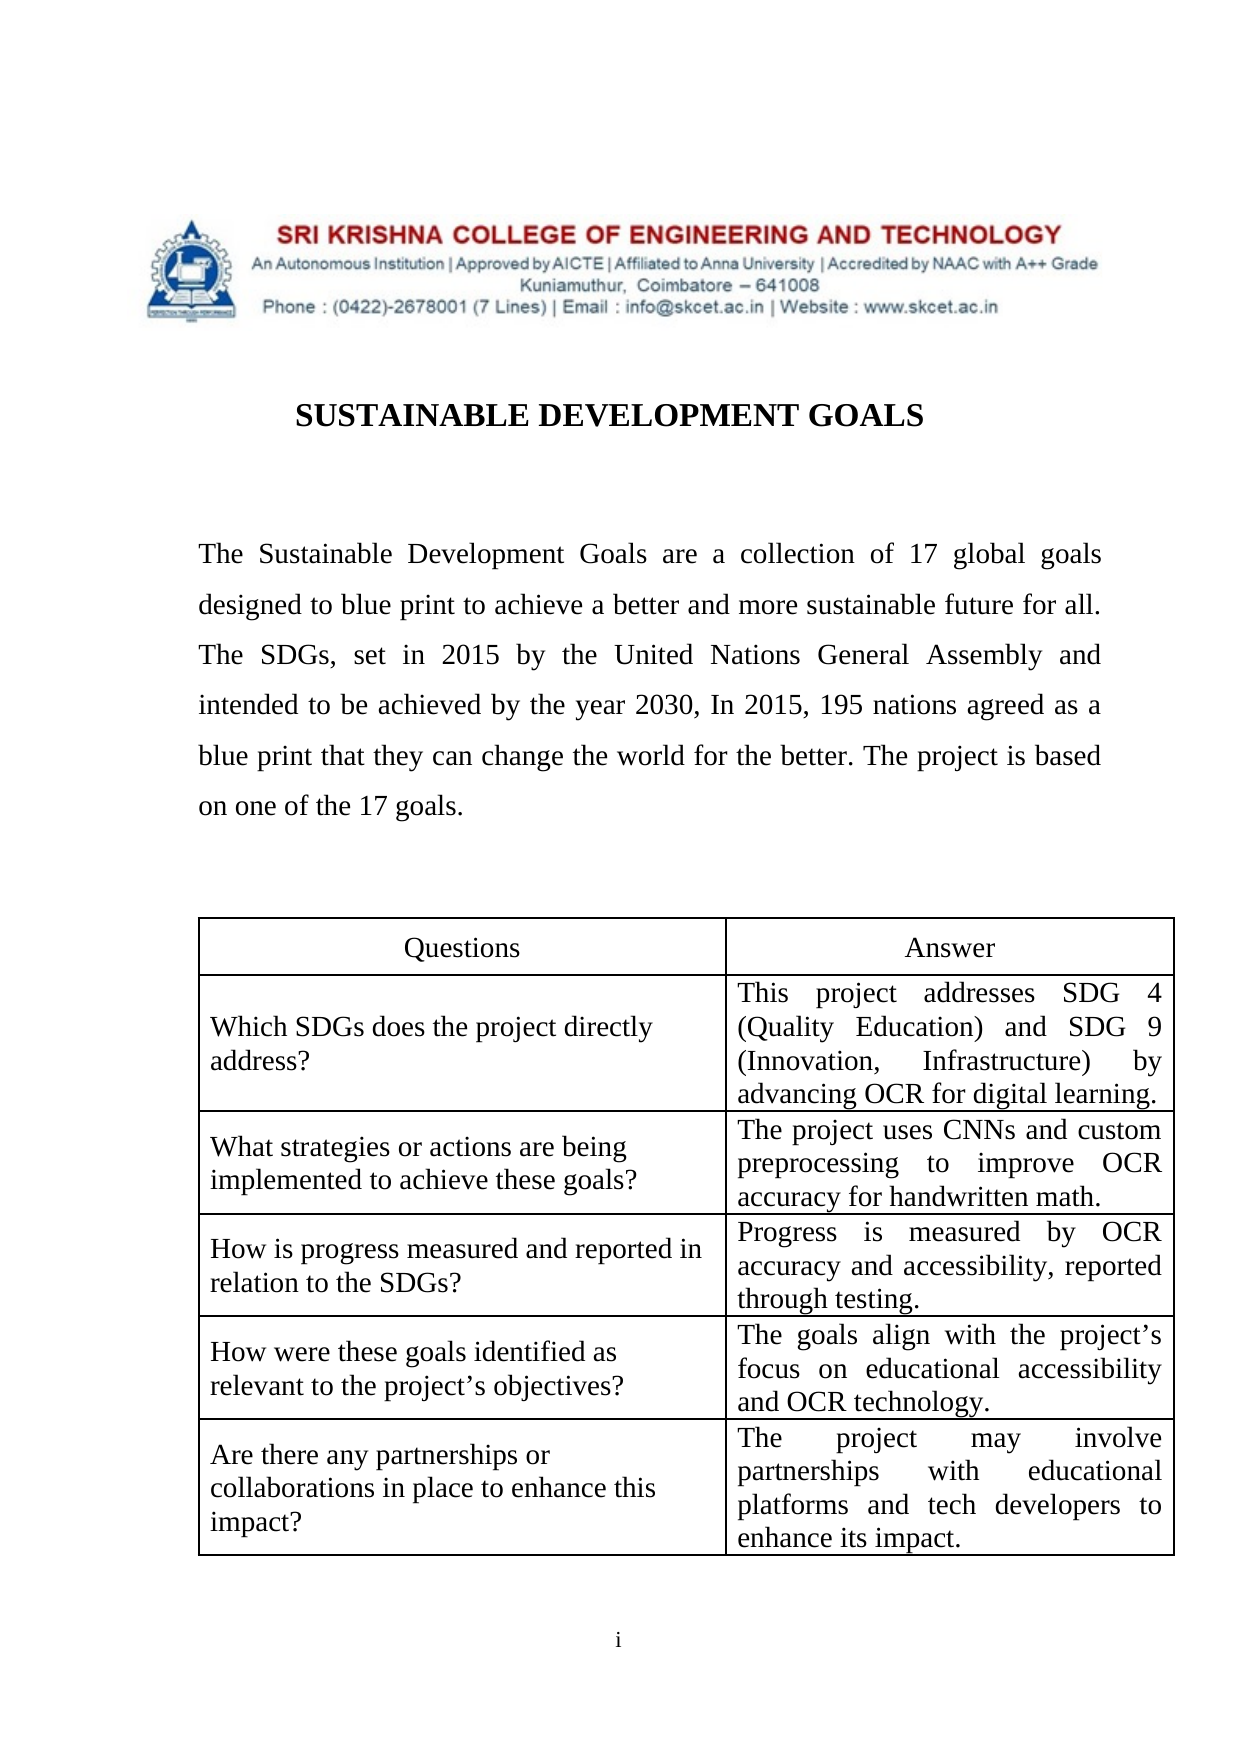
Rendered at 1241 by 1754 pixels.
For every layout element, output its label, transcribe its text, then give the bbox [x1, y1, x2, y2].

text The Sustainable Development Goals are a collection of 17 global goals designed to blue print to achieve a better and more sustainable future for all. The SDGs, set in 2015 by the United Nations General Assembly and intended to be achieved by the year 2030, In 2015, 195 nations agreed as a blue print that they can change the world for the better. The project is based on one of the 17 goals. [198, 536, 1103, 822]
picture [127, 214, 1103, 331]
table_cell Are there any partnerships or collaborations in place to enhance this impact? [200, 1420, 725, 1554]
table_cell How were these goals identified as relevant to the project’s objectives? [200, 1317, 725, 1418]
table_cell Progress is measured by OCR accuracy and accessibility, reported through testing. [727, 1215, 1173, 1315]
text SUSTAINABLE DEVELOPMENT GOALS [164, 395, 1055, 433]
table_cell How is progress measured and reported in relation to the SDGs? [200, 1215, 725, 1315]
table_cell The project uses CNNs and custom preprocessing to improve OCR accuracy for handwritten math. [727, 1112, 1173, 1212]
table_cell This project addresses SDG 4 (Quality Education) and SDG 9 (Innovation, Infrastructure) by advancing OCR for digital learning. [727, 976, 1173, 1110]
table_cell The goals align with the project’s focus on educational accessibility and OCR technology. [727, 1317, 1173, 1418]
table_cell The project may involve partnerships with educational platforms and tech developers to enhance its impact. [727, 1420, 1173, 1554]
table_cell Which SDGs does the project directly address? [200, 976, 725, 1110]
table_header Answer [727, 919, 1173, 973]
table_header Questions [200, 919, 725, 973]
table_cell What strategies or actions are being implemented to achieve these goals? [200, 1112, 725, 1212]
